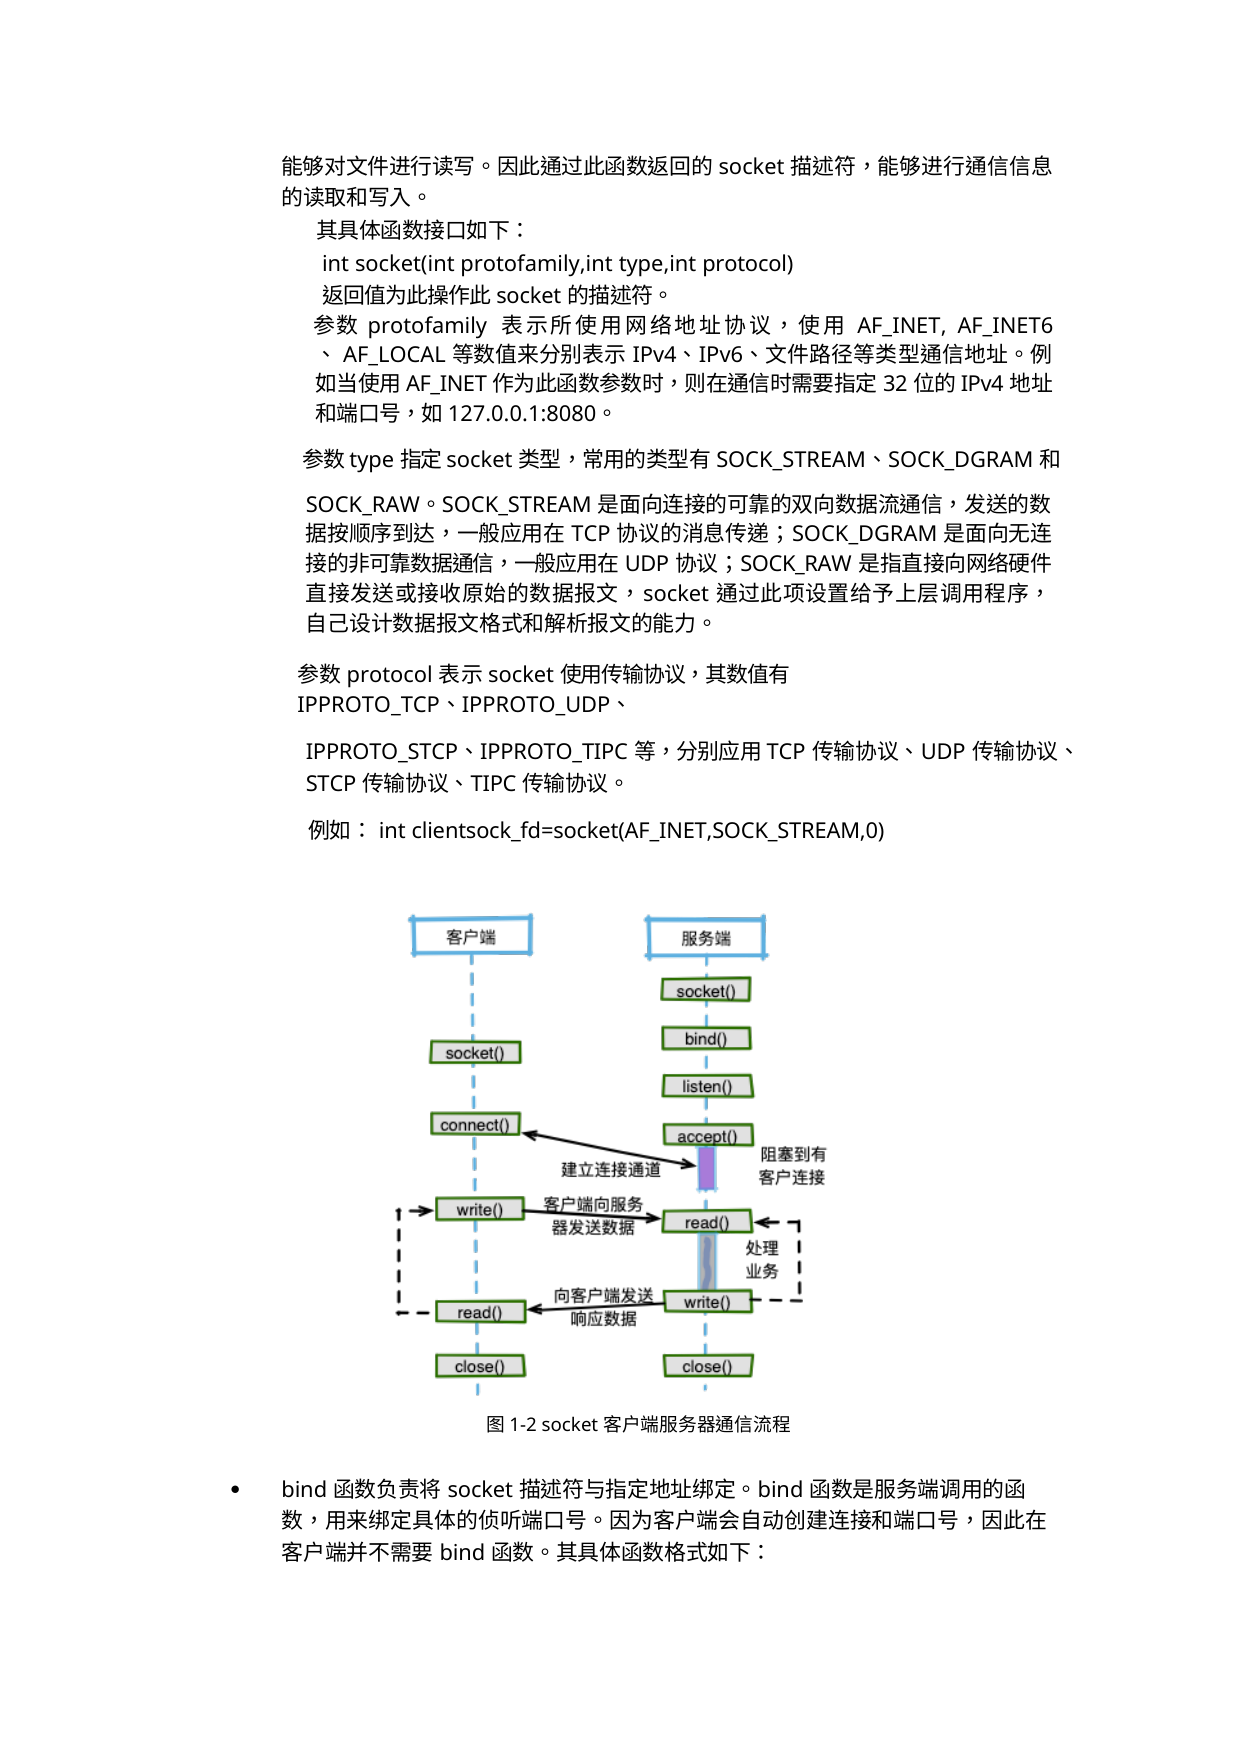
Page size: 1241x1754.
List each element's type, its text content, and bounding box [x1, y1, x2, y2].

text 参数 protofamily 表示所使用网络地址协议，使用 AF_INET, AF_INET6 、 AF_LOCAL 等数值来分别表示 IPv4、IPv6、文件路径等类型通信地址。例如当使用 AF_INET 作为此函数参数时，则在通信时需要指定 32 位的 IPv4 地址和端口号，如 127.0.0.1:8080。 [313, 310, 1053, 427]
text 其具体函数接口如下： [316, 215, 1086, 245]
text 例如： int clientsock_fd=socket(AF_INET,SOCK_STREAM,0) [308, 816, 1086, 845]
list bind 函数负责将 socket 描述符与指定地址绑定。bind 函数是服务端调用的函数，用来绑定具体的侦听端口号。因为客户端会自动创建连接和端口号，因此在客户端并不需要 bind 函数。其具体函数格式如下： [231, 1474, 1064, 1567]
text IPPROTO_STCP、IPPROTO_TIPC 等，分别应用 TCP 传输协议、UDP 传输协议、 [306, 733, 1086, 766]
text 能够对文件进行读写。因此通过此函数返回的 socket 描述符，能够进行通信信息的读取和写入。 [281, 151, 1053, 212]
text 参数protocol 表示socket 使用传输协议，其数值有IPPROTO_TCP、IPPROTO_UDP、 [297, 659, 1086, 718]
text int socket(int protofamily,int type,int protocol) [322, 248, 1086, 278]
text STCP 传输协议、TIPC 传输协议。 [306, 766, 1086, 798]
text SOCK_RAW。SOCK_STREAM 是面向连接的可靠的双向数据流通信，发送的数据按顺序到达，一般应用在 TCP 协议的消息传递；SOCK_DGRAM 是面向无连接的非可靠数据通信，一般应用在 UDP 协议；SOCK_RAW 是指直接向网络硬件直接发送或接收原始的数据报文，socket 通过此项设置给予上层调用程序，自己设计数据报文格式和解析报文的能力。 [306, 488, 1053, 637]
text 返回值为此操作此 socket 的描述符。 [322, 278, 1086, 310]
text 参数 type 指定 socket 类型，常用的类型有 SOCK_STREAM、SOCK_DGRAM 和 [302, 444, 1086, 474]
picture [393, 906, 848, 1398]
